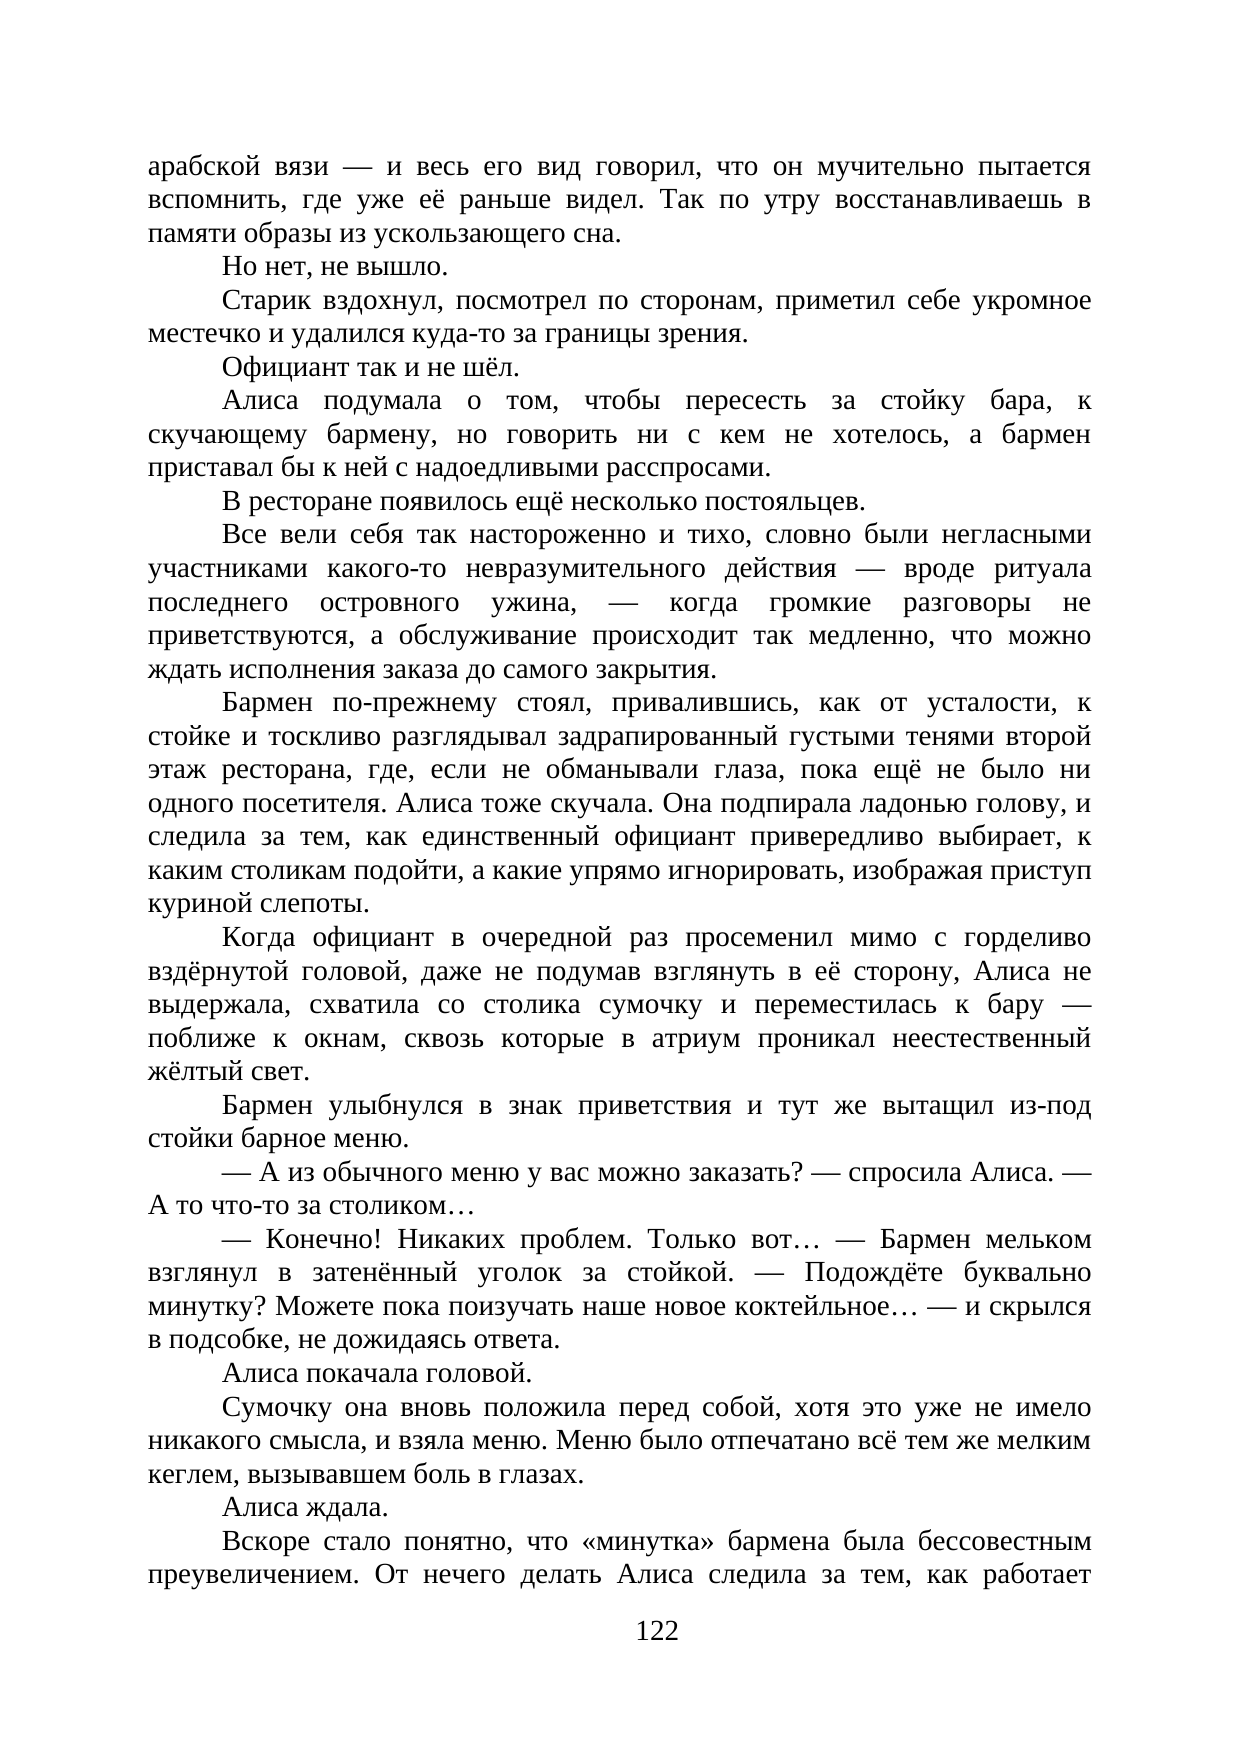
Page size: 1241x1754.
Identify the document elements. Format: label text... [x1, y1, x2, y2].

text Бармен улыбнулся в знак приветствия и тут же вытащил из-под стойки барное меню. [148, 1087, 1092, 1154]
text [148, 1523, 1092, 1590]
text Старик вздохнул, посмотрел по сторонам, приметил себе укромное местечко и удалился куда-то за границы зрения. [148, 282, 1092, 349]
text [148, 148, 1092, 248]
text Алиса покачала головой. [148, 1355, 1092, 1389]
text Алиса ждала. [148, 1489, 1092, 1523]
text Но нет, не вышло. [148, 248, 1092, 282]
text Официант так и не шёл. [148, 349, 1092, 382]
text Когда официант в очередной раз просеменил мимо с горделиво вздёрнутой головой, даже не подумав взглянуть в её сторону, Алиса не выдержала, схватила со столика сумочку и переместилась к бару — поближе к окнам, сквозь которые в атриум проникал неестественный жёлтый свет. [148, 919, 1092, 1087]
text Алиса подумала о том, чтобы пересесть за стойку бара, к скучающему бармену, но говорить ни с кем не хотелось, а бармен приставал бы к ней с надоедливыми расспросами. [148, 382, 1092, 483]
text — А из обычного меню у вас можно заказать? — спросила Алиса. — А то что-то за столиком… [148, 1154, 1092, 1221]
text Все вели себя так настороженно и тихо, словно были негласными участниками какого-то невразумительного действия — вроде ритуала последнего островного ужина, — когда громкие разговоры не приветствуются, а обслуживание происходит так медленно, что можно ждать исполнения заказа до самого закрытия. [148, 517, 1092, 684]
text В ресторане появилось ещё несколько постояльцев. [148, 483, 1092, 517]
text — Конечно! Никаких проблем. Только вот… — Бармен мельком взглянул в затенённый уголок за стойкой. — Подождёте буквально минутку? Можете пока поизучать наше новое коктейльное… — и скрылся в подсобке, не дожидаясь ответа. [148, 1221, 1092, 1355]
text Сумочку она вновь положила перед собой, хотя это уже не имело никакого смысла, и взяла меню. Меню было отпечатано всё тем же мелким кеглем, вызывавшем боль в глазах. [148, 1389, 1092, 1489]
text Бармен по-прежнему стоял, привалившись, как от усталости, к стойке и тоскливо разглядывал задрапированный густыми тенями второй этаж ресторана, где, если не обманывали глаза, пока ещё не было ни одного посетителя. Алиса тоже скучала. Она подпирала ладонью голову, и следила за тем, как единственный официант привередливо выбирает, к каким столикам подойти, а какие упрямо игнорировать, изображая приступ куриной слепоты. [148, 684, 1092, 919]
